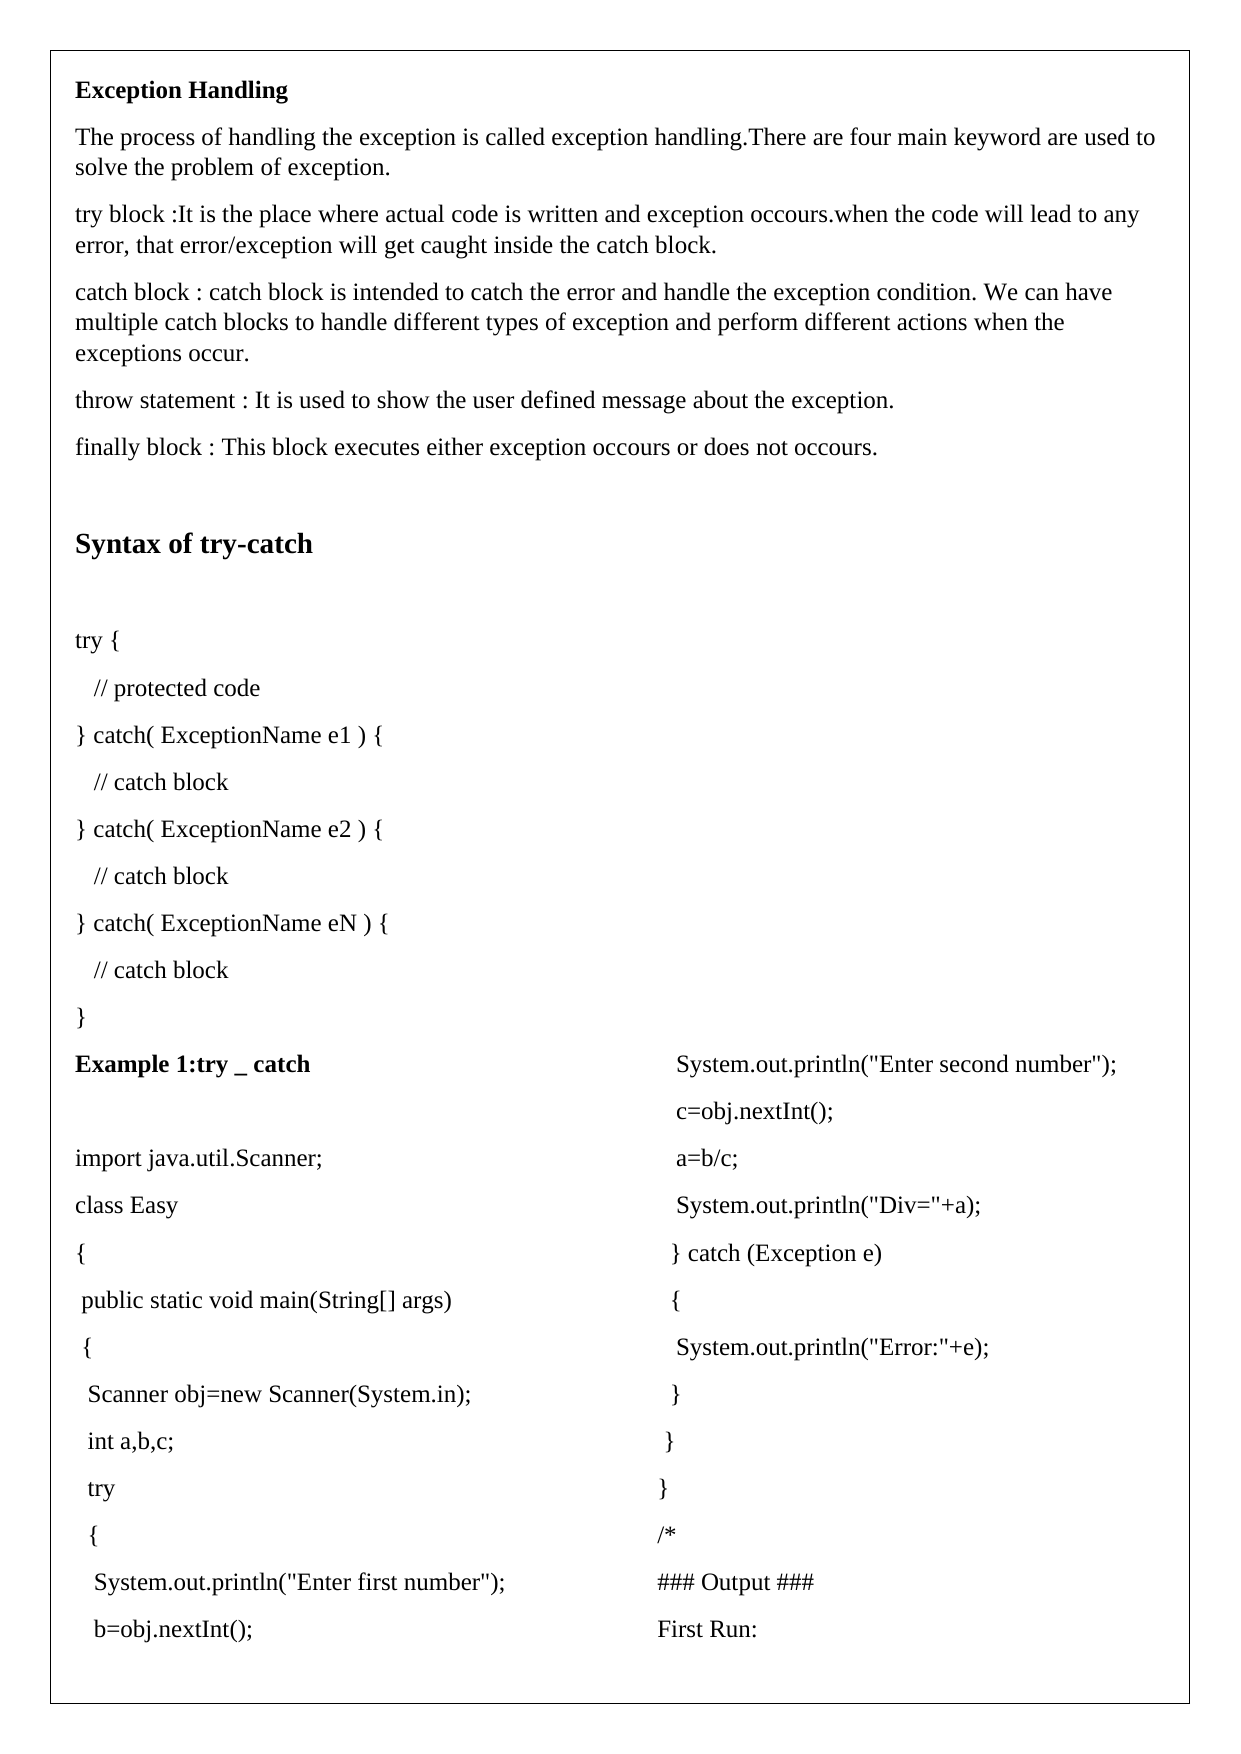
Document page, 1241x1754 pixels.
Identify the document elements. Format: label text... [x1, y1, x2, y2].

text // protected code [75, 673, 1165, 701]
text try { [75, 626, 1165, 654]
text } [657, 1379, 1165, 1408]
text } [75, 1002, 1165, 1031]
text /* [657, 1520, 1165, 1549]
text b=obj.nextInt(); [75, 1614, 583, 1643]
text int a,b,c; [75, 1426, 583, 1455]
text } catch( ExceptionName e2 ) { [75, 814, 1165, 843]
text finally block : This block executes either exception occours or does not occours. [75, 432, 1165, 461]
text } catch (Exception e) [657, 1238, 1165, 1266]
text { [75, 1238, 583, 1266]
text c=obj.nextInt(); [657, 1096, 1165, 1125]
text ### Output ### [657, 1567, 1165, 1596]
text } [657, 1426, 1165, 1455]
text // catch block [75, 767, 1165, 796]
text First Run: [657, 1614, 1165, 1643]
text System.out.println("Div="+a); [657, 1191, 1165, 1219]
text } [657, 1473, 1165, 1502]
text Example 1:try _ catch [75, 1049, 583, 1078]
text Scanner obj=new Scanner(System.in); [75, 1379, 583, 1408]
text System.out.println("Error:"+e); [657, 1332, 1165, 1361]
text } catch( ExceptionName eN ) { [75, 908, 1165, 937]
text // catch block [75, 955, 1165, 984]
text { [75, 1520, 583, 1549]
text catch block : catch block is intended to catch the error and handle the exception condition. We can have multiple catch blocks to handle different types of exception and perform different actions when the exceptions occur. [75, 277, 1165, 367]
text System.out.println("Enter second number"); [657, 1049, 1165, 1078]
text The process of handling the exception is called exception handling.There are four main keyword are used to solve the problem of exception. [75, 122, 1165, 181]
text public static void main(String[] args) [75, 1285, 583, 1313]
text Exception Handling [75, 75, 1165, 104]
text { [657, 1285, 1165, 1313]
text import java.util.Scanner; [75, 1143, 583, 1172]
text throw statement : It is used to show the user defined message about the exception. [75, 385, 1165, 414]
text class Easy [75, 1191, 583, 1219]
text } catch( ExceptionName e1 ) { [75, 720, 1165, 748]
text { [75, 1332, 583, 1361]
text // catch block [75, 861, 1165, 890]
text System.out.println("Enter first number"); [75, 1567, 583, 1596]
text try block :It is the place where actual code is written and exception occours.when the code will lead to any error, that error/exception will get caught inside the catch block. [75, 199, 1165, 259]
text try [75, 1473, 583, 1502]
text Syntax of try-catch [75, 526, 1165, 560]
text a=b/c; [657, 1143, 1165, 1172]
